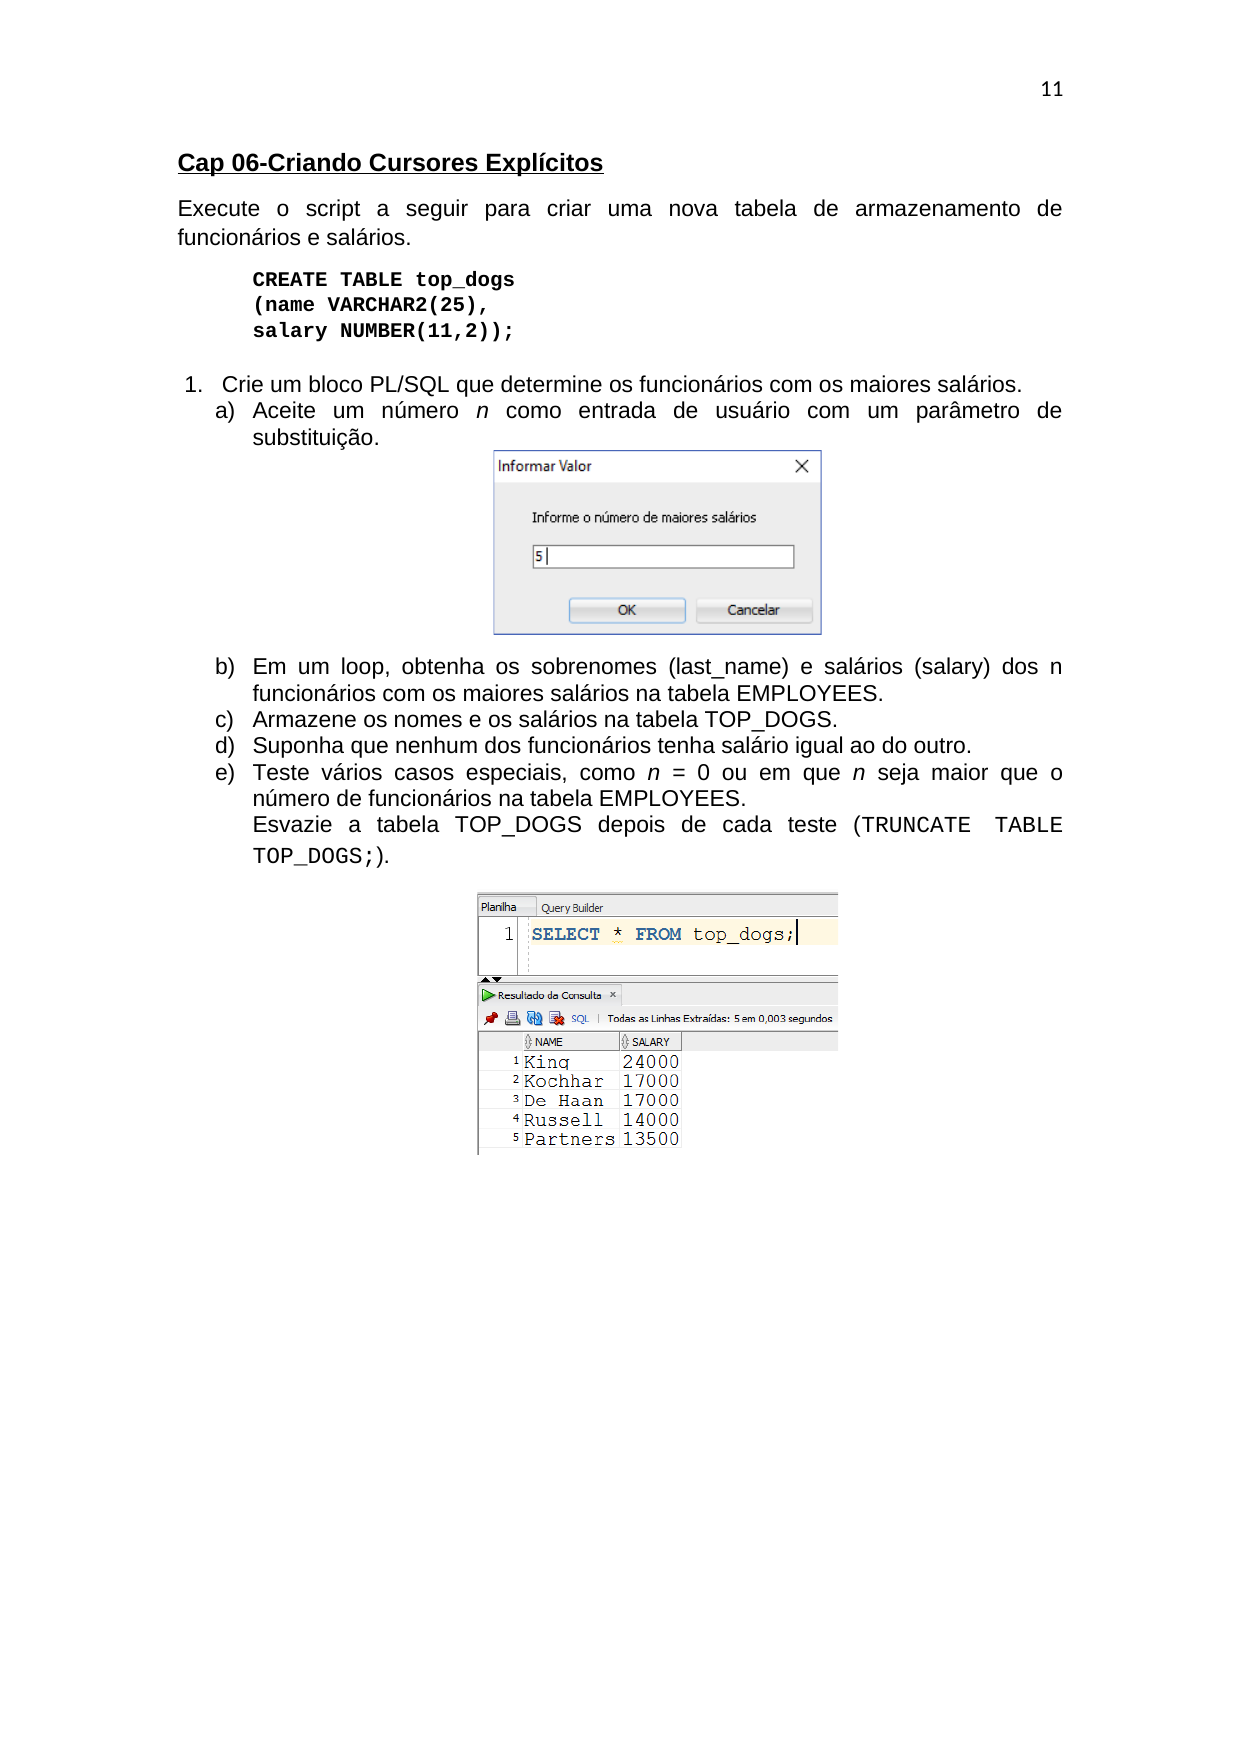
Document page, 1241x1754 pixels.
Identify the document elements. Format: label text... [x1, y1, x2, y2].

text (name VARCHAR2(25), [177, 294, 1063, 318]
list Crie um bloco PL/SQL que determine os funcionários com os maiores salários. [184, 371, 1063, 397]
picture [477, 889, 839, 1155]
text salary NUMBER(11,2)); [177, 320, 1063, 344]
text CREATE TABLE top_dogs [177, 269, 1063, 293]
list Suponha que nenhum dos funcionários tenha salário igual ao do outro. [215, 732, 1063, 759]
text Cap 06-Criando Cursores Explícitos [177, 148, 1063, 176]
picture [493, 450, 822, 635]
text Esvazie a tabela TOP_DOGS depois de cada teste (TRUNCATE TABLE TOP_DOGS;). [252, 811, 1063, 870]
text Execute o script a seguir para criar uma nova tabela de armazenamento de funcionários e salários. [177, 195, 1063, 250]
list Aceite um número n como entrada de usuário com um parâmetro de substituição. [215, 397, 1063, 450]
list Em um loop, obtenha os sobrenomes (last_name) e salários (salary) dos n funcionários com os maiores salários na tabela EMPLOYEES. [215, 653, 1063, 706]
list Armazene os nomes e os salários na tabela TOP_DOGS. [215, 706, 1063, 732]
list Teste vários casos especiais, como n = 0 ou em que n seja maior que o número de funcionários na tabela EMPLOYEES. [215, 759, 1063, 811]
